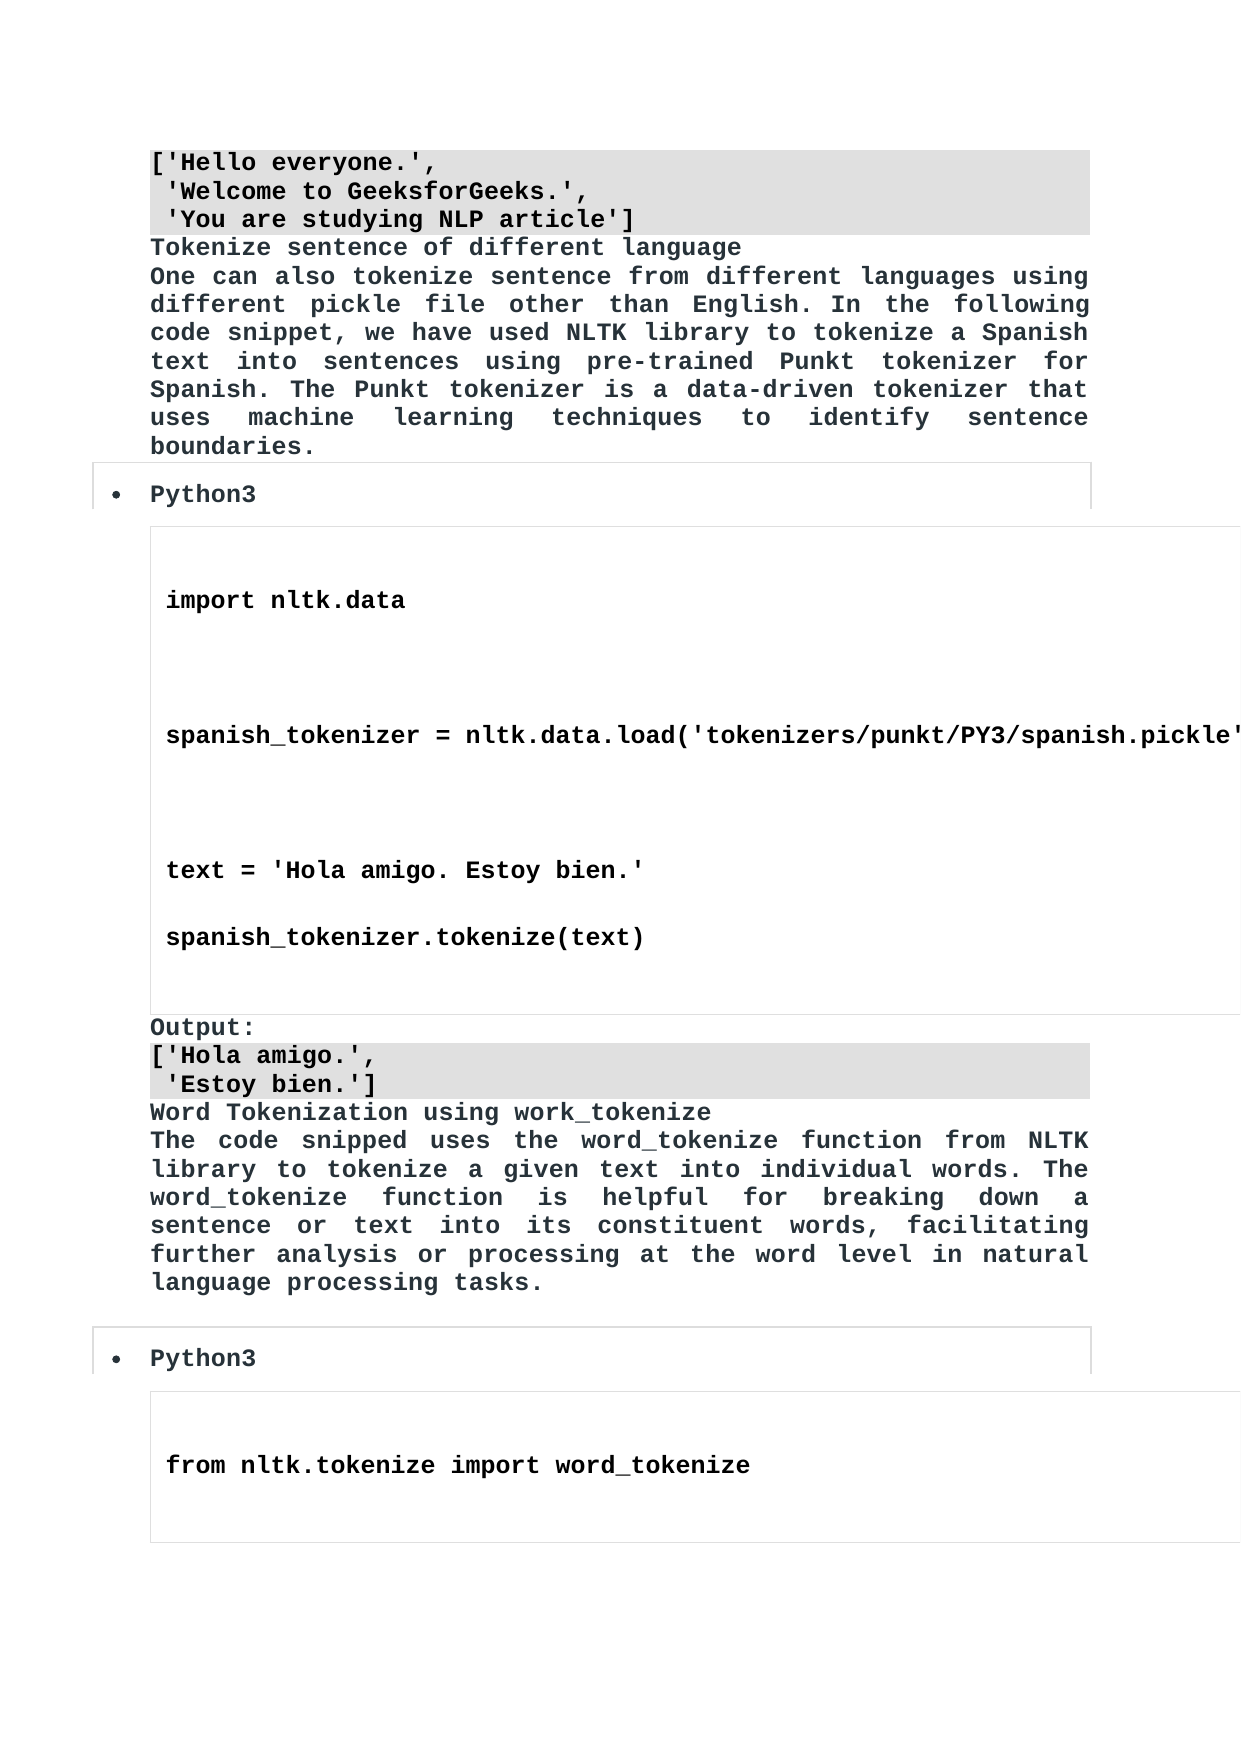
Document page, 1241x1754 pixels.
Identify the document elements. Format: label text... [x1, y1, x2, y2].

text ['Hello everyone.', 'Welcome to GeeksforGeeks.', 'You are studying NLP article'] [150, 150, 1090, 235]
list Python3 [94, 463, 1090, 509]
text Output: [150, 1015, 1090, 1043]
text Word Tokenization using work_tokenize [150, 1099, 1090, 1128]
list Python3 [94, 1328, 1090, 1374]
text One can also tokenize sentence from different languages using different pickle file other than English. In the following code snippet, we have used NLTK library to tokenize a Spanish text into sentences using pre-trained Punkt tokenizer for Spanish. The Punkt tokenizer is a data-driven tokenizer that uses machine learning techniques to identify sentence boundaries. [150, 263, 1090, 462]
text Tokenize sentence of different language [150, 235, 1090, 263]
text The code snipped uses the word_tokenize function from NLTK library to tokenize a given text into individual words. The word_tokenize function is helpful for breaking down a sentence or text into its constituent words, facilitating further analysis or processing at the word level in natural language processing tasks. [150, 1128, 1090, 1298]
table_header import nltk.data spanish_tokenizer = nltk.data.load('tokenizers/punkt/PY3/spanish.pickle') text = 'Hola amigo. Estoy bien.' spanish_tokenizer.tokenize(text) [151, 527, 1240, 1014]
text ['Hola amigo.', 'Estoy bien.'] [150, 1043, 1090, 1099]
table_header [151, 1392, 1240, 1541]
